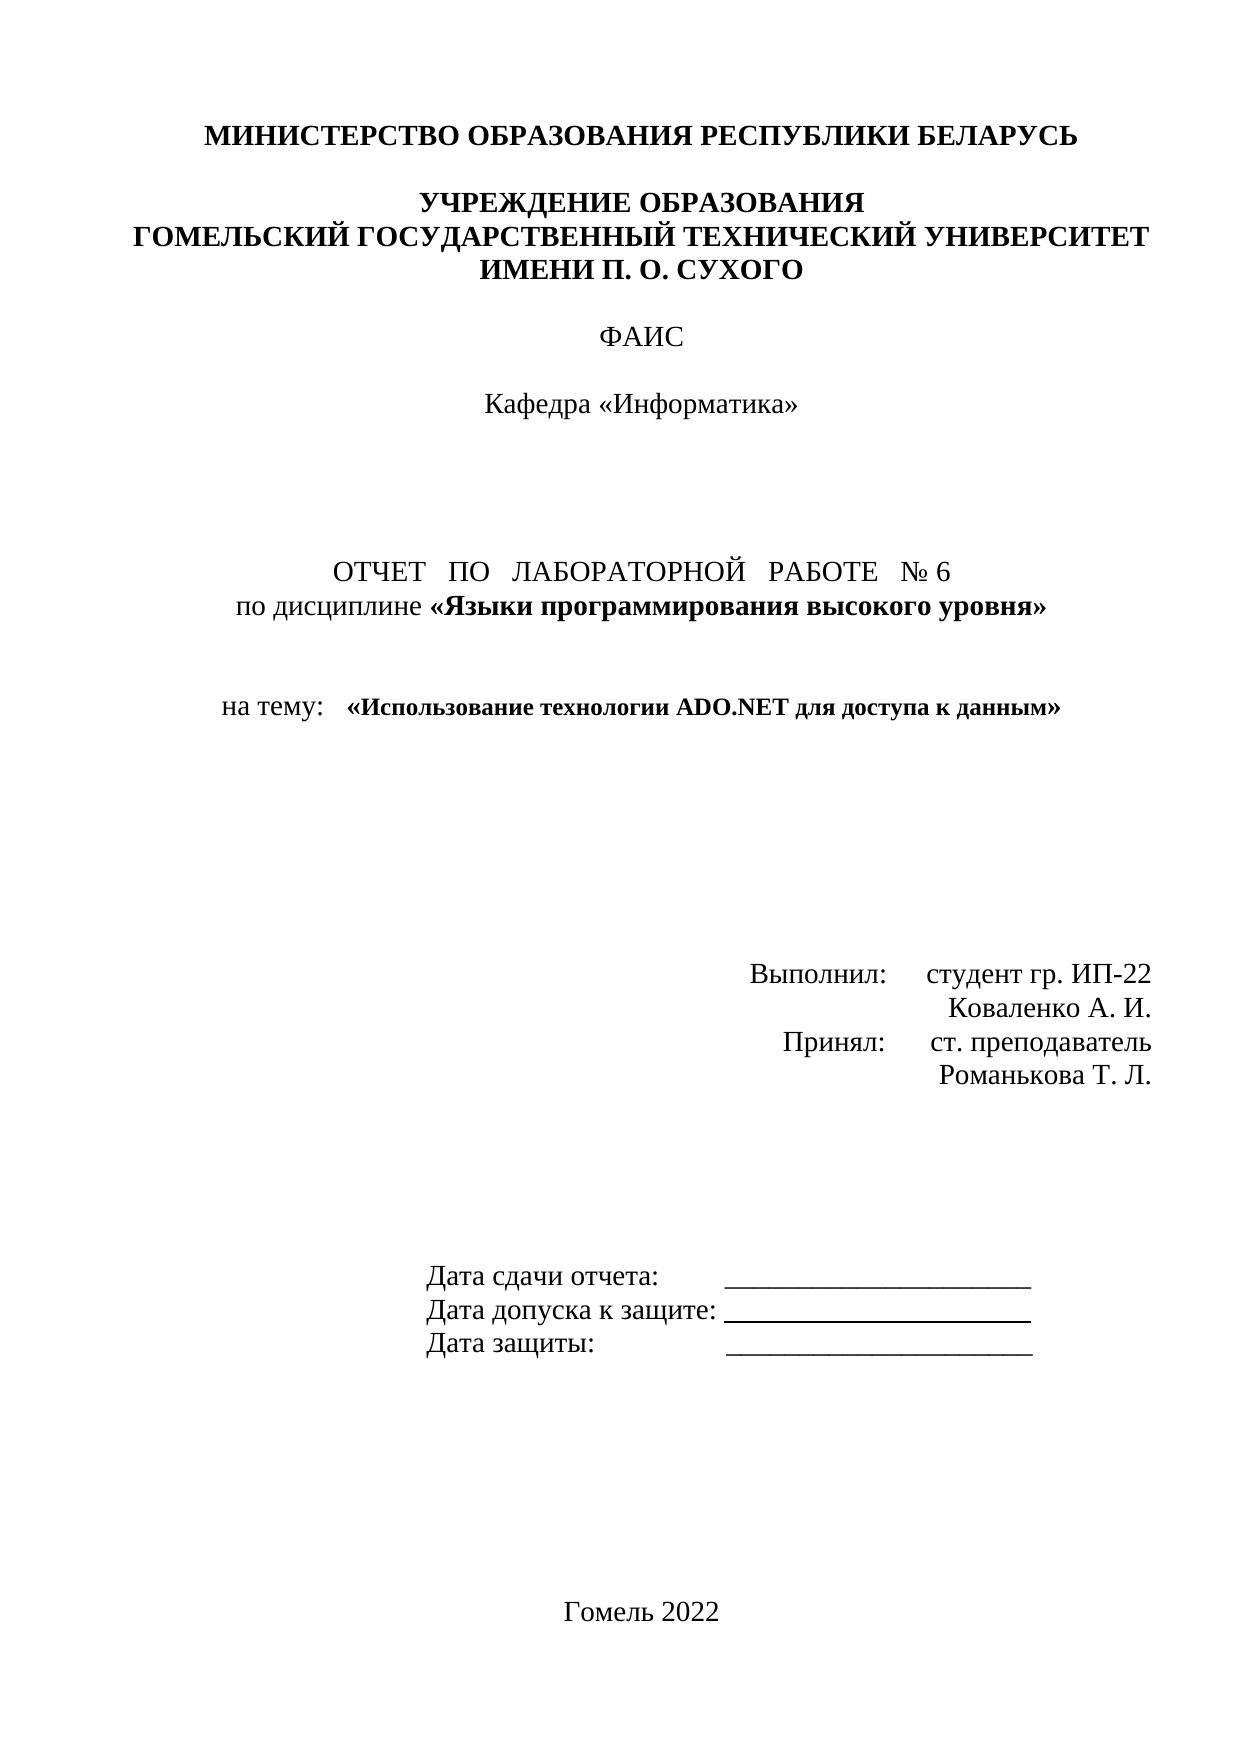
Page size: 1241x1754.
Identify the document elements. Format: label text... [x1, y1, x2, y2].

text ФАИС [131, 319, 1152, 353]
text ГОМЕЛЬСКИЙ ГОСУДАРСТВЕННЫЙ ТЕХНИЧЕСКИЙ УНИВЕРСИТЕТ ИМЕНИ П. О. СУХОГО [131, 219, 1152, 286]
text ОТЧЕТ ПО ЛАБОРАТОРНОЙ РАБОТЕ № 6 [131, 554, 1152, 588]
text Коваленко А. И. [721, 990, 1152, 1024]
text на тему: «Использование технологии ADO.NET для доступа к данным» [131, 688, 1152, 722]
text Выполнил: студент гр. ИП-22 [500, 957, 1152, 990]
text Гомель 2022 [131, 1594, 1152, 1627]
text УЧРЕЖДЕНИЕ ОБРАЗОВАНИЯ [131, 185, 1152, 219]
text Принял: ст. преподаватель Романькова Т. Л. [500, 1024, 1152, 1091]
text Дата сдачи отчета: _____________________ [352, 1258, 1152, 1292]
text по дисциплине «Языки программирования высокого уровня» [131, 588, 1152, 621]
text МИНИСТЕРСТВО ОБРАЗОВАНИЯ РЕСПУБЛИКИ БЕЛАРУСЬ [131, 118, 1152, 152]
text Дата допуска к защите: _____________________ [352, 1292, 1152, 1326]
text Кафедра «Информатика» [131, 386, 1152, 420]
text Дата защиты: _____________________ [352, 1326, 1152, 1359]
